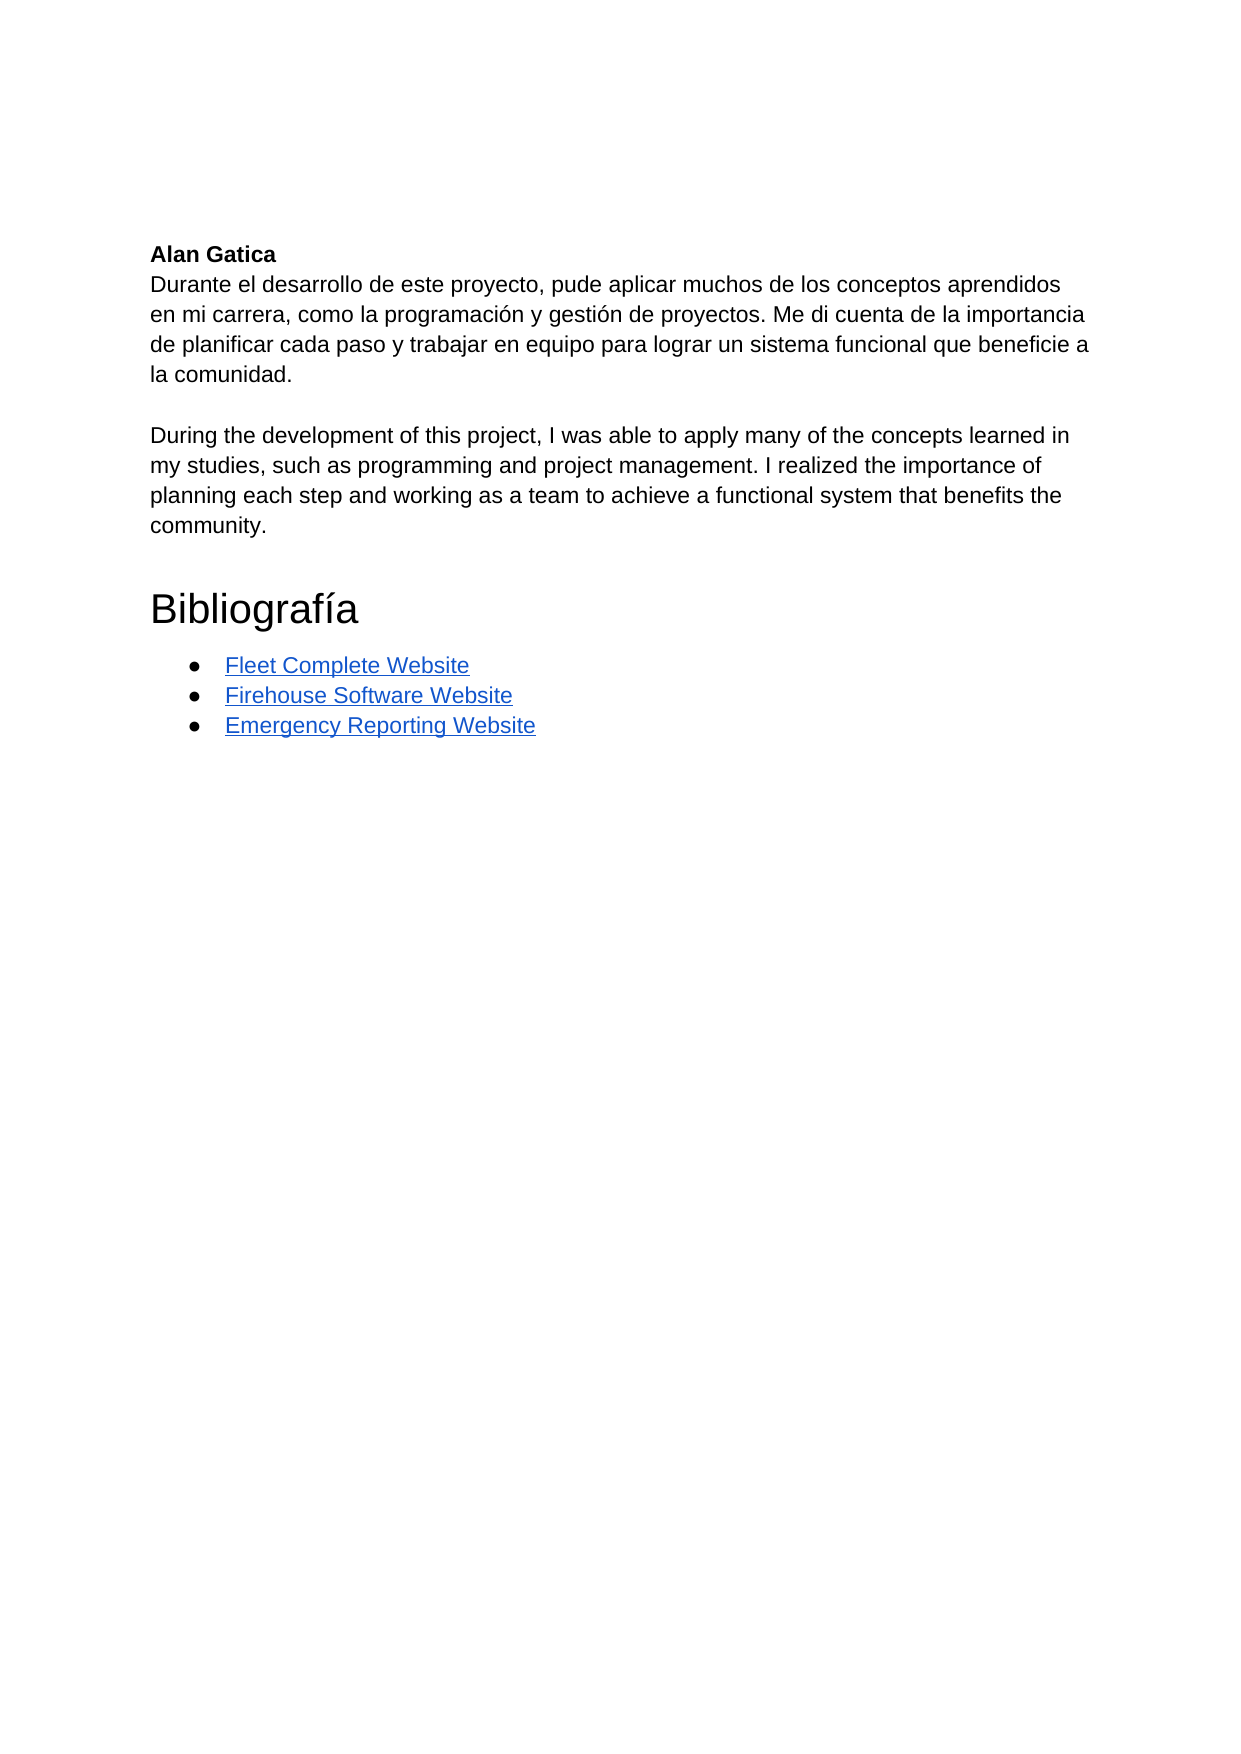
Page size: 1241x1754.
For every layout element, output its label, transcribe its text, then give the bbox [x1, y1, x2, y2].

list Firehouse Software Website [187, 682, 1090, 708]
subtitle Bibliografía [150, 584, 1090, 632]
text Alan Gatica [150, 241, 1090, 267]
text During the development of this project, I was able to apply many of the concepts learned in my studies, such as programming and project management. I realized the importance of planning each step and working as a team to achieve a functional system that benefits the community. [150, 422, 1090, 539]
list Fleet Complete Website [187, 652, 1090, 678]
text Durante el desarrollo de este proyecto, pude aplicar muchos de los conceptos aprendidos en mi carrera, como la programación y gestión de proyectos. Me di cuenta de la importancia de planificar cada paso y trabajar en equipo para lograr un sistema funcional que beneficie a la comunidad. [150, 271, 1090, 388]
list Emergency Reporting Website [187, 712, 1090, 739]
